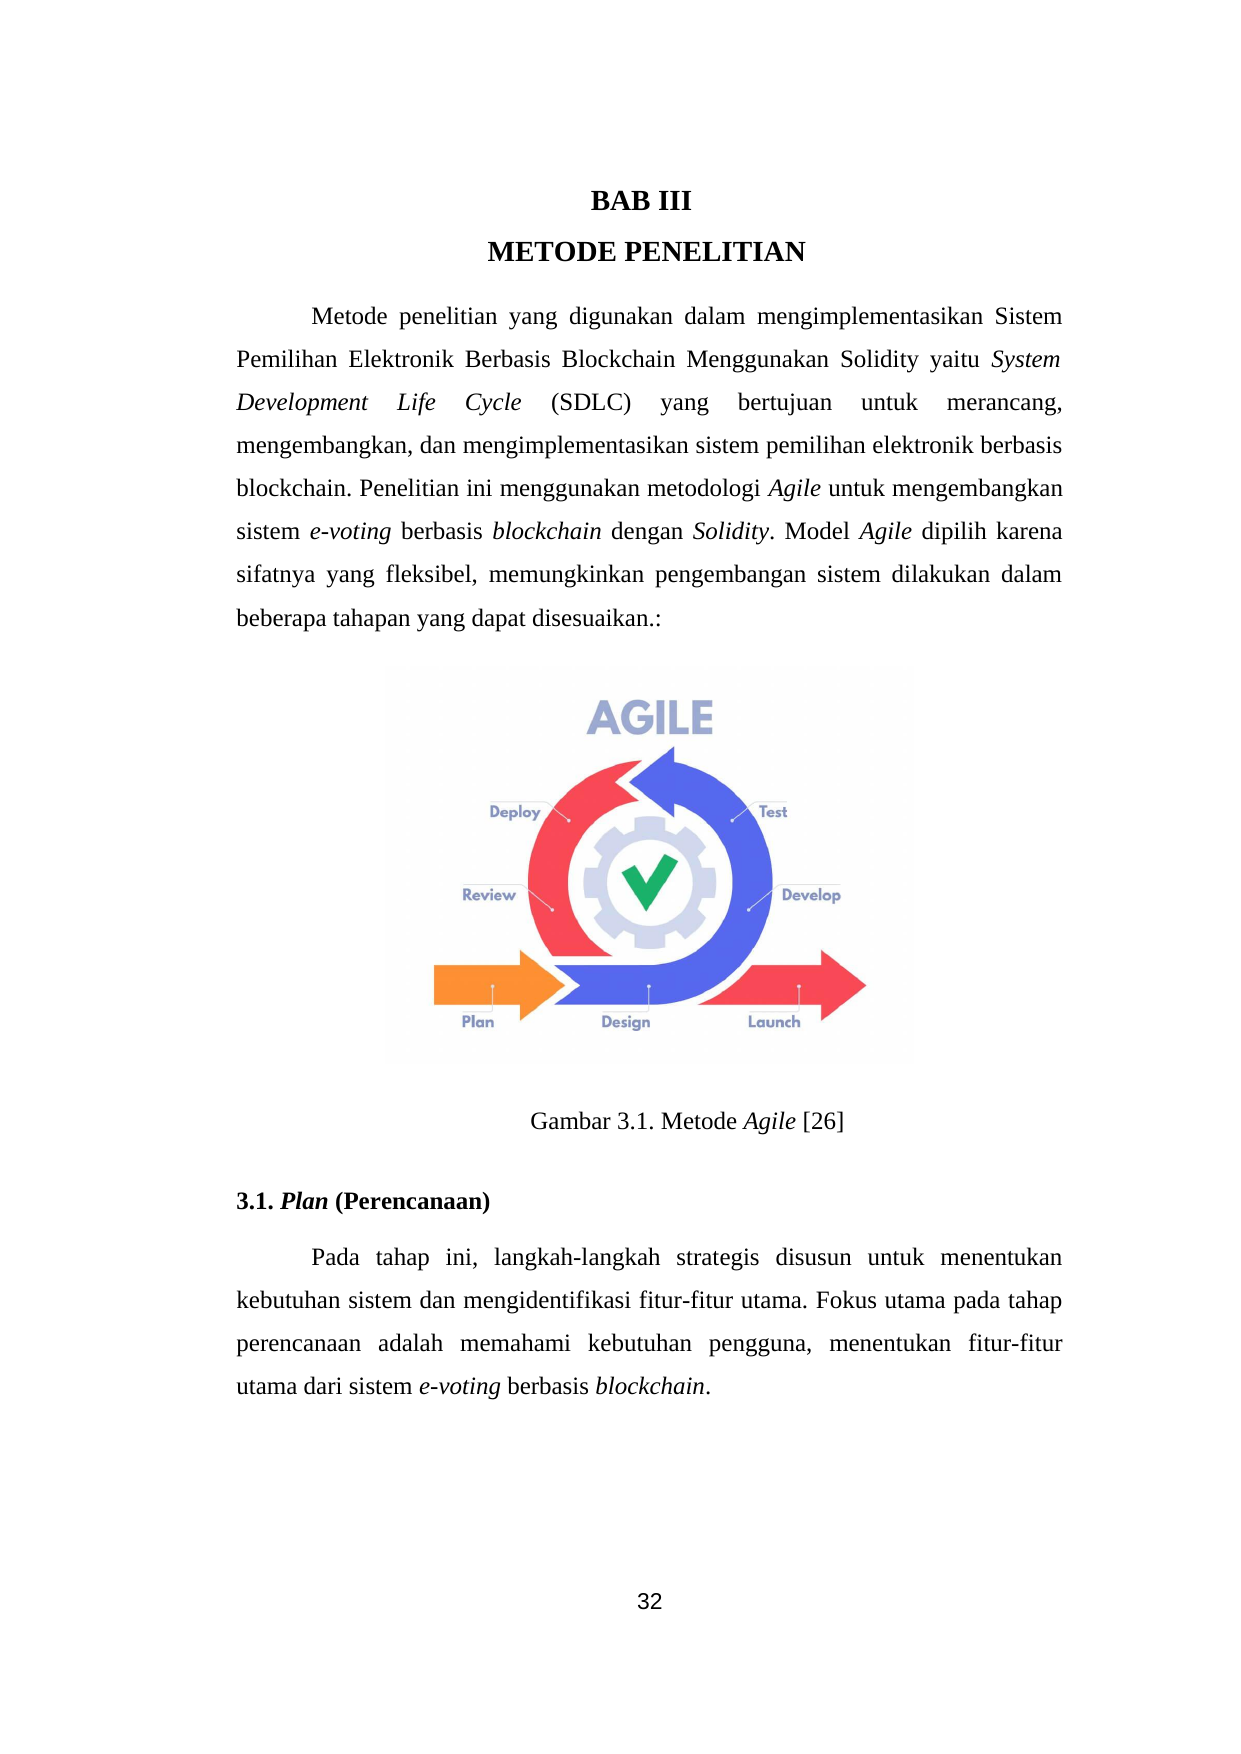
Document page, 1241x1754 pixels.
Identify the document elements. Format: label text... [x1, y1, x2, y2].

subtitle 3.1. Plan (Perencanaan) [236, 1186, 1063, 1215]
subtitle Gambar 3.1. Metode Agile [26] [311, 1106, 1063, 1134]
text Pada tahap ini, langkah-langkah strategis disusun untuk menentukan kebutuhan sistem dan mengidentifikasi fitur-fitur utama. Fokus utama pada tahap perencanaan adalah memahami kebutuhan pengguna, menentukan fitur-fitur utama dari sistem e-voting berbasis blockchain. [236, 1242, 1063, 1400]
text BAB III METODE PENELITIAN [487, 183, 827, 267]
text Metode penelitian yang digunakan dalam mengimplementasikan Sistem Pemilihan Elektronik Berbasis Blockchain Menggunakan Solidity yaitu System Development Life Cycle (SDLC) yang bertujuan untuk merancang, mengembangkan, dan mengimplementasikan sistem pemilihan elektronik berbasis blockchain. Penelitian ini menggunakan metodologi Agile untuk mengembangkan sistem e-voting berbasis blockchain dengan Solidity. Model Agile dipilih karena sifatnya yang fleksibel, memungkinkan pengembangan sistem dilakukan dalam beberapa tahapan yang dapat disesuaikan.: [236, 301, 1063, 631]
picture [385, 666, 915, 1064]
